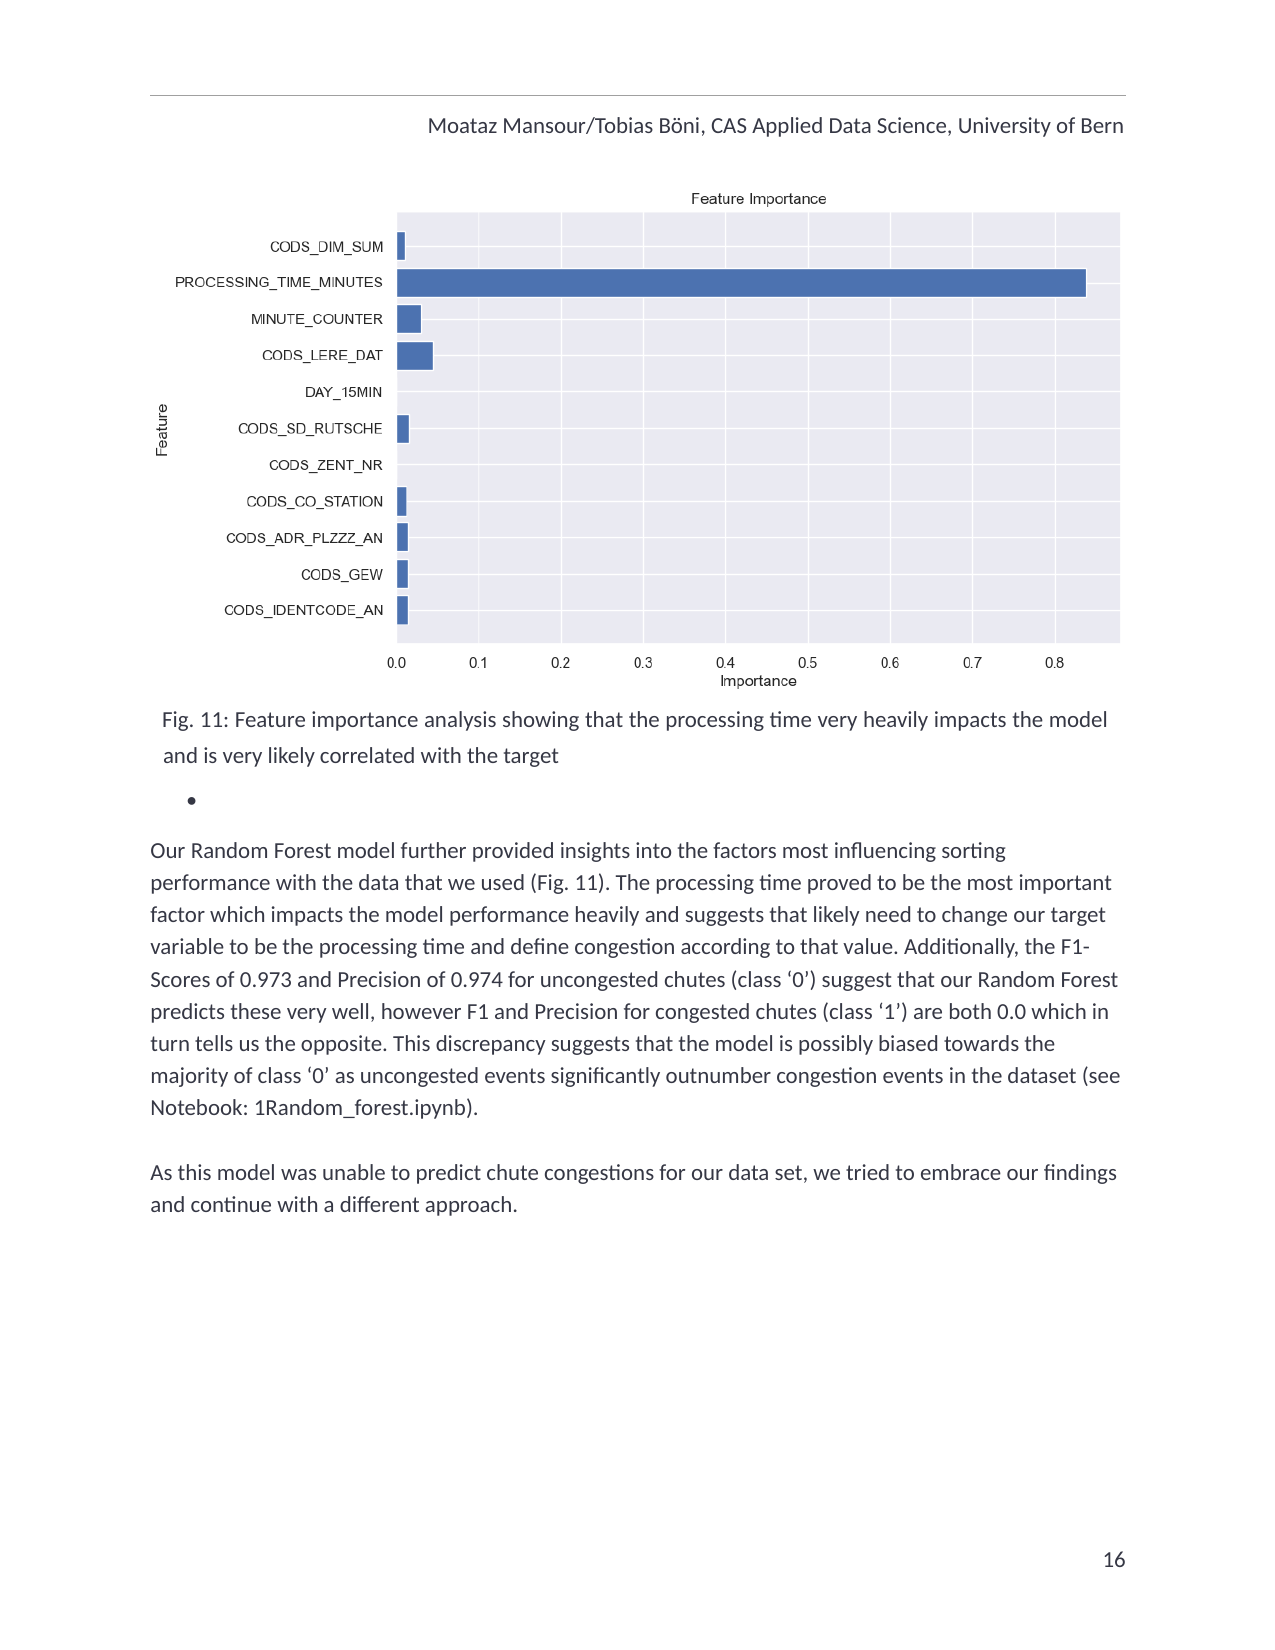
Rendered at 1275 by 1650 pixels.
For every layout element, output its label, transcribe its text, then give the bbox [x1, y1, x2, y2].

picture [146, 183, 1129, 698]
text Our Random Forest model further provided insights into the factors most influencing sorting performance with the data that we used (Fig. 11). The processing time proved to be the most important factor which impacts the model performance heavily and suggests that likely need to change our target variable to be the processing time and define congestion according to that value. Additionally, the F1-Scores of 0.973 and Precision of 0.974 for uncongested chutes (class ‘0’) suggest that our Random Forest predicts these very well, however F1 and Precision for congested chutes (class ‘1’) are both 0.0 which in turn tells us the opposite. This discrepancy suggests that the model is possibly biased towards the majority of class ‘0’ as uncongested events significantly outnumber congestion events in the dataset (see Notebook: 1Random_forest.ipynb). As this model was unable to predict chute congestions for our data set, we tried to embrace our findings and continue with a different approach. [150, 836, 1131, 1218]
